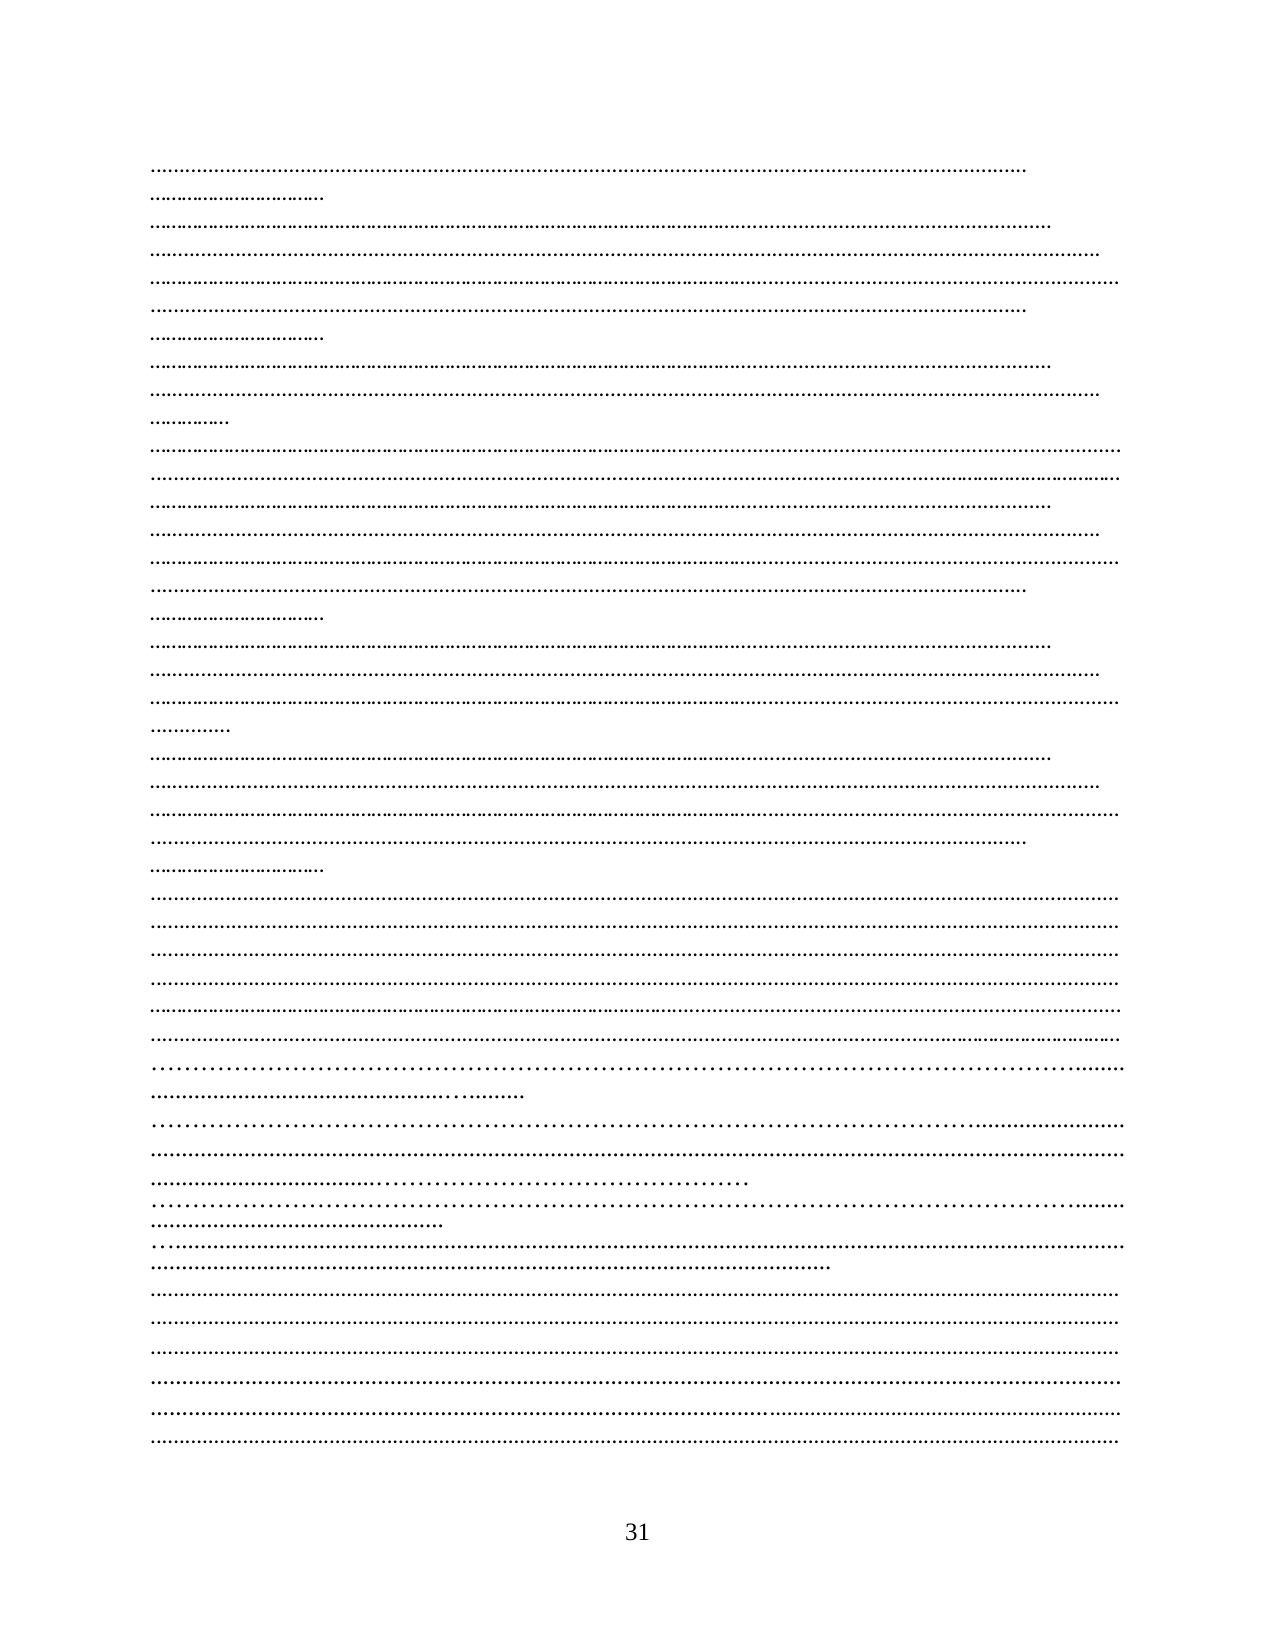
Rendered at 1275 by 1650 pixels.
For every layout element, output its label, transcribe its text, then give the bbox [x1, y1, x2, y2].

text ………………………………………………………………………………………………….......................................................…..................................................................................................................................................................…………………………………………………………………………………………………….............................................................................. [150, 626, 1125, 738]
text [150, 150, 1125, 206]
text ………………………………………………………………………………………………….......................................................…..................................................................................................................................................................................................................................................................... [150, 1190, 1125, 1274]
text ………………………………………………………………………………………………….......................................................….........………………………………………………………………………………………........................................................................................................................................................................................................................……………………………………… [150, 1047, 1127, 1190]
text ………………………………………………………………………………………........................................................................................................................................................................................................................…………………………… [150, 430, 1125, 486]
text ........................................................................................................................................................................................................................................................................................................................................................................................................................................................................................................................ [150, 878, 1125, 963]
text ........................................................................................................................................................................ [150, 963, 1125, 991]
text ................................................................................................................................................................................................................................................................................................................................................................................................................................................................................................. [150, 1360, 1125, 1449]
text ………………………………………………………………………………………………….......................................................…..................................................................................................................................................................…………… [150, 346, 1125, 430]
text ………………………………………………………………………………………........................................................................................................................................................................................................................…………………………… [150, 991, 1125, 1047]
text ........................................................................................................................................................................................................................................................................................................................................................................................................................................................................................................................ [150, 1274, 1125, 1360]
